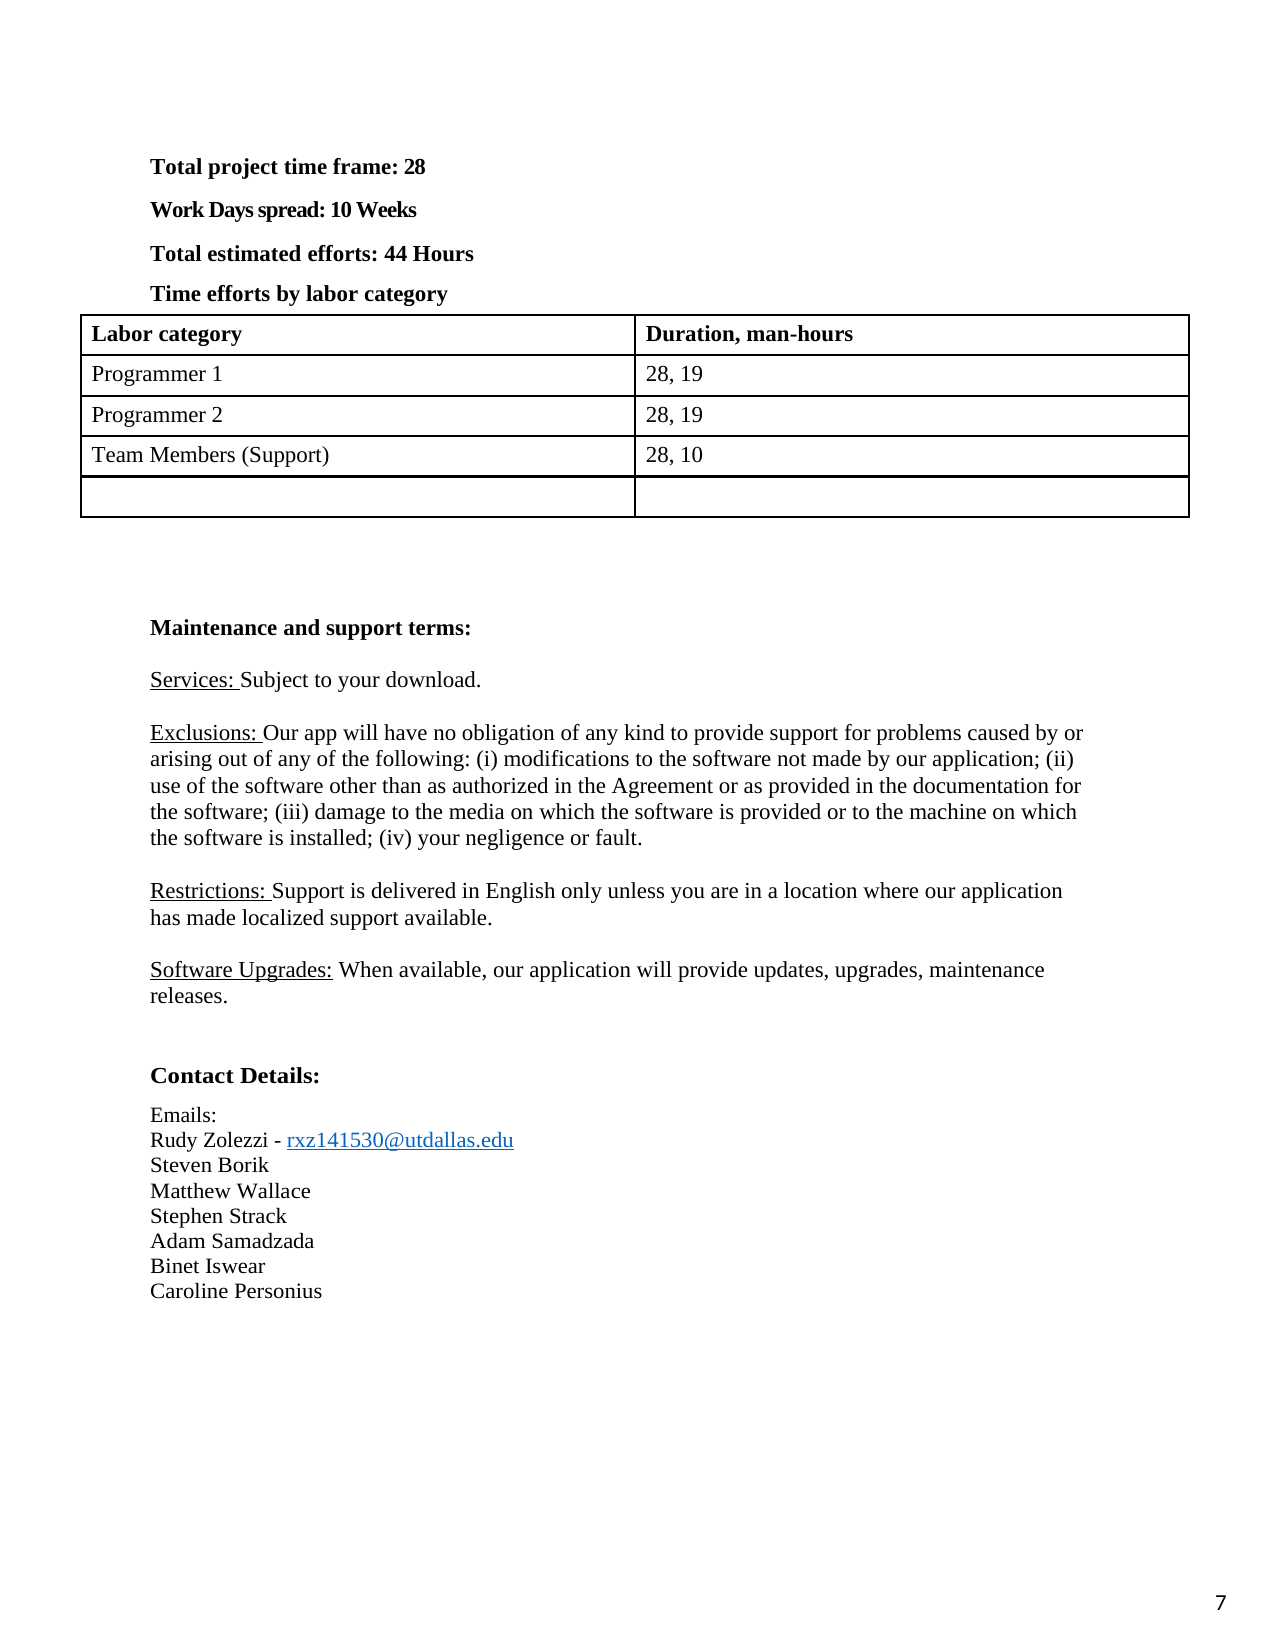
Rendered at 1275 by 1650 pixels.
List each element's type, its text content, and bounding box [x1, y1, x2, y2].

text Total estimated efforts: 44 Hours [150, 240, 1123, 266]
text Total project time frame: 28 [150, 153, 1123, 179]
table_header Duration, man-hours [636, 316, 1188, 354]
text Emails: [150, 1102, 1127, 1127]
text Restrictions: Support is delivered in English only unless you are in a location where our application has made localized support available. [150, 877, 1087, 930]
text Maintenance and support terms: [150, 614, 1127, 640]
text Services: Subject to your download. [150, 666, 1087, 693]
text Exclusions: Our app will have no obligation of any kind to provide support for problems caused by or arising out of any of the following: (i) modifications to the software not made by our application; (ii) use of the software other than as authorized in the Agreement or as provided in the documentation for the software; (iii) damage to the media on which the software is provided or to the machine on which the software is installed; (iv) your negligence or fault. [150, 719, 1087, 851]
text Software Upgrades: When available, our application will provide updates, upgrades, maintenance releases. [150, 956, 1087, 1009]
table_header Labor category [82, 316, 634, 354]
table_cell [82, 478, 634, 516]
table_cell [636, 478, 1188, 516]
text Matthew Wallace [150, 1178, 1127, 1203]
table_cell 28, 10 [636, 437, 1188, 475]
text Rudy Zolezzi - rxz141530@utdallas.edu [150, 1127, 1127, 1152]
text Steven Borik [150, 1152, 1127, 1178]
text Caroline Personius [150, 1278, 1127, 1304]
text Binet Iswear [150, 1253, 1127, 1278]
table_cell 28, 19 [636, 356, 1188, 395]
text Contact Details: [150, 1062, 1087, 1088]
text Adam Samadzada [150, 1228, 1127, 1253]
table_cell Programmer 1 [82, 356, 634, 395]
text Time efforts by labor category [150, 280, 1127, 306]
table_cell 28, 19 [636, 397, 1188, 435]
text Stephen Strack [150, 1203, 1127, 1228]
text Work Days spread: 10 Weeks [150, 196, 1123, 223]
table_cell Programmer 2 [82, 397, 634, 435]
table_cell Team Members (Support) [82, 437, 634, 475]
